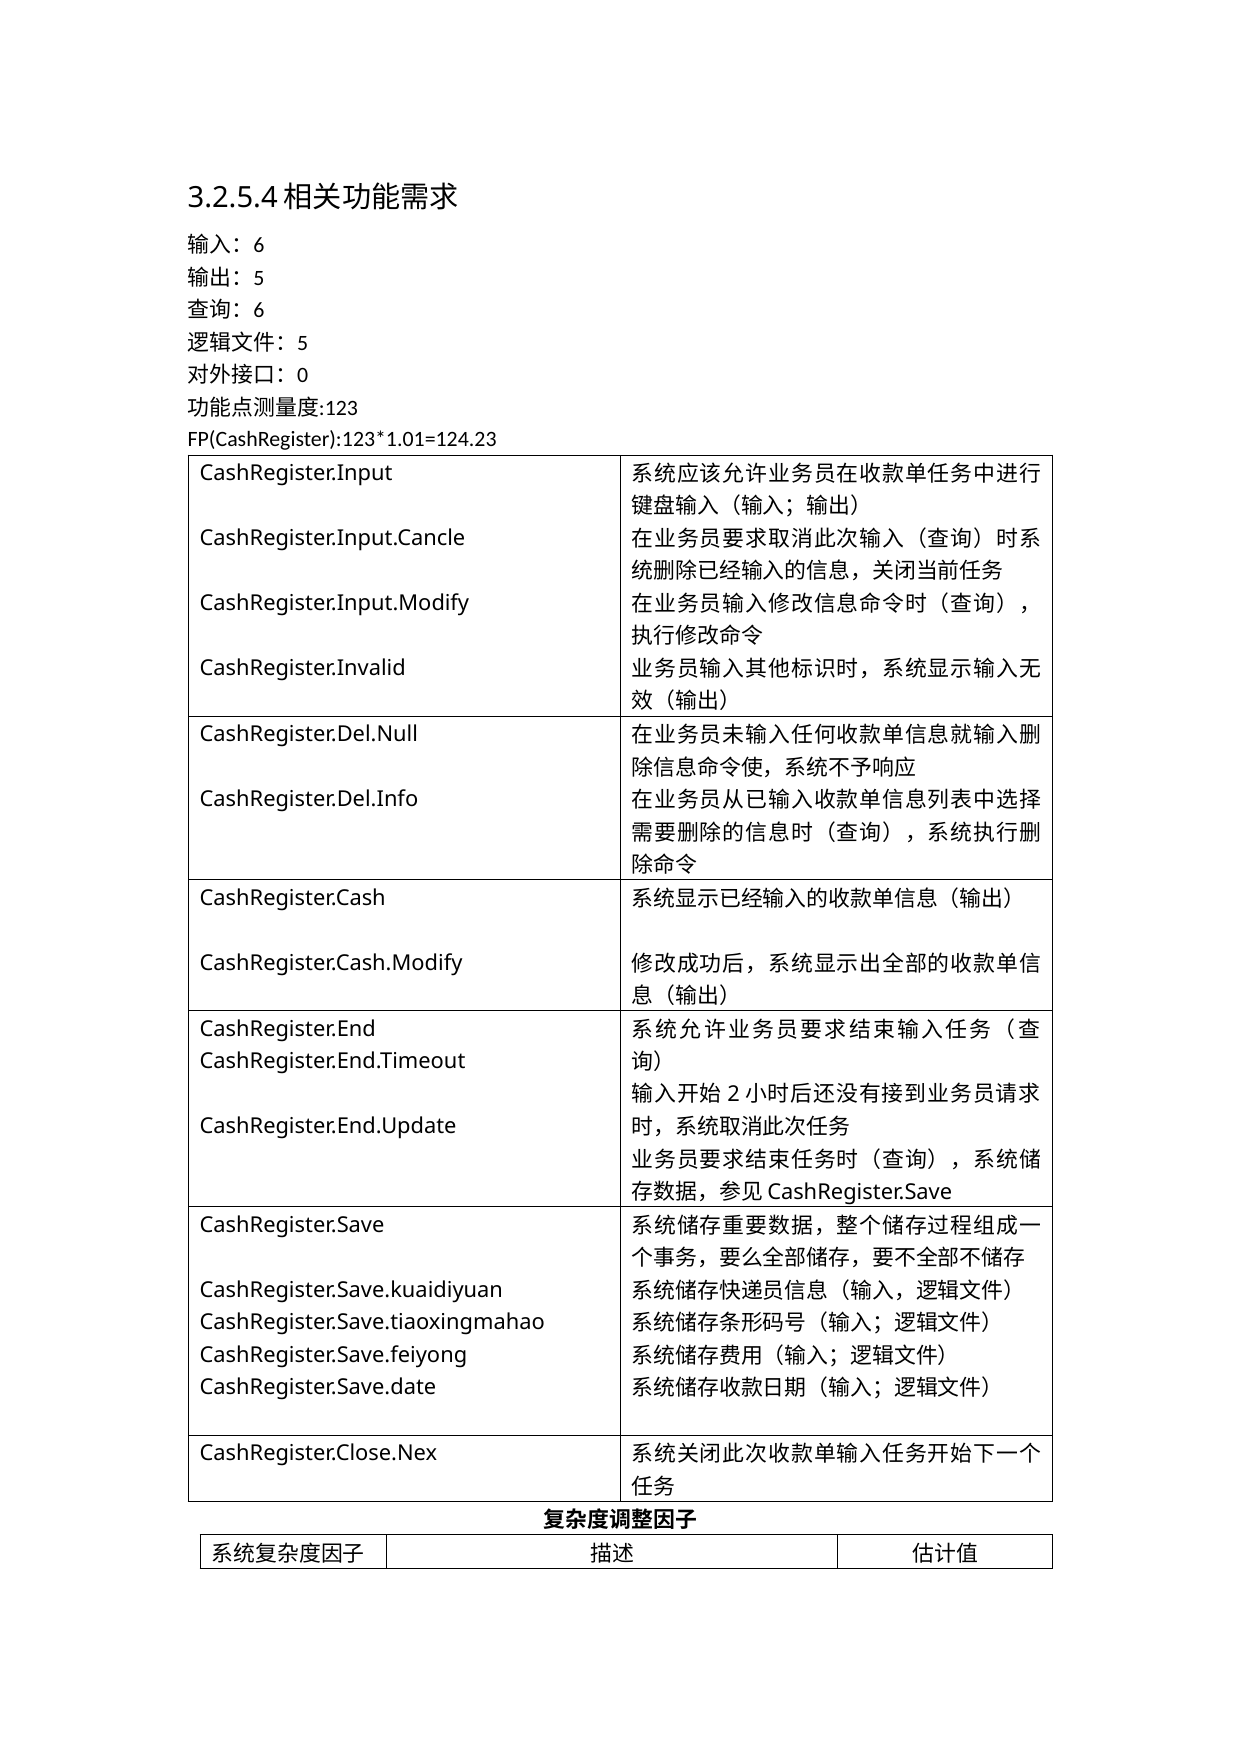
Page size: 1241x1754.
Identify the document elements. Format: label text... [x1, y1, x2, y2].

table_header 系统复杂度因子 [201, 1535, 386, 1568]
text 对外接口：0 [187, 357, 1053, 389]
text 查询：6 [187, 292, 1053, 324]
text FP(CashRegister):123*1.01=124.23 [187, 422, 1053, 454]
table_cell 系统显示已经输入的收款单信息（输出） 修改成功后，系统显示出全部的收款单信息（输出） [621, 880, 1052, 1010]
table_cell CashRegister.End CashRegister.End.Timeout CashRegister.End.Update [189, 1011, 620, 1206]
table_cell 系统关闭此次收款单输入任务开始下一个任务 [621, 1436, 1052, 1501]
table_header 估计值 [838, 1535, 1052, 1568]
text 输出：5 [187, 259, 1053, 292]
table_header CashRegister.Input CashRegister.Input.Cancle CashRegister.Input.Modify CashRegister.Invalid [189, 456, 620, 716]
table_cell CashRegister.Close.Nex [189, 1436, 620, 1501]
table_header 描述 [387, 1535, 837, 1568]
table_cell 在业务员未输入任何收款单信息就输入删除信息命令使，系统不予响应 在业务员从已输入收款单信息列表中选择需要删除的信息时（查询），系统执行删除命令 [621, 717, 1052, 879]
table_cell CashRegister.Save CashRegister.Save.kuaidiyuan CashRegister.Save.tiaoxingmahao CashRegister.Save.feiyong CashRegister.Save.date [189, 1207, 620, 1435]
table_cell CashRegister.Cash CashRegister.Cash.Modify [189, 880, 620, 1010]
table_cell 系统储存重要数据，整个储存过程组成一个事务，要么全部储存，要不全部不储存 系统储存快递员信息（输入，逻辑文件） 系统储存条形码号（输入；逻辑文件） 系统储存费用（输入；逻辑文件） 系统储存收款日期（输入；逻辑文件） [621, 1207, 1052, 1435]
table_header 系统应该允许业务员在收款单任务中进行键盘输入（输入；输出） 在业务员要求取消此次输入（查询）时系统删除已经输入的信息，关闭当前任务 在业务员输入修改信息命令时（查询），执行修改命令 业务员输入其他标识时，系统显示输入无效（输出） [621, 456, 1052, 716]
text 复杂度调整因子 [187, 1502, 1053, 1534]
text 输入：6 [187, 227, 1053, 259]
table_cell 系统允许业务员要求结束输入任务（查询） 输入开始2小时后还没有接到业务员请求时，系统取消此次任务 业务员要求结束任务时（查询），系统储存数据，参见CashRegister.Save [621, 1011, 1052, 1206]
text 逻辑文件：5 [187, 324, 1053, 357]
table_cell CashRegister.Del.Null CashRegister.Del.Info [189, 717, 620, 879]
text 功能点测量度:123 [187, 389, 1053, 422]
text 3.2.5.4相关功能需求 [187, 162, 1053, 227]
